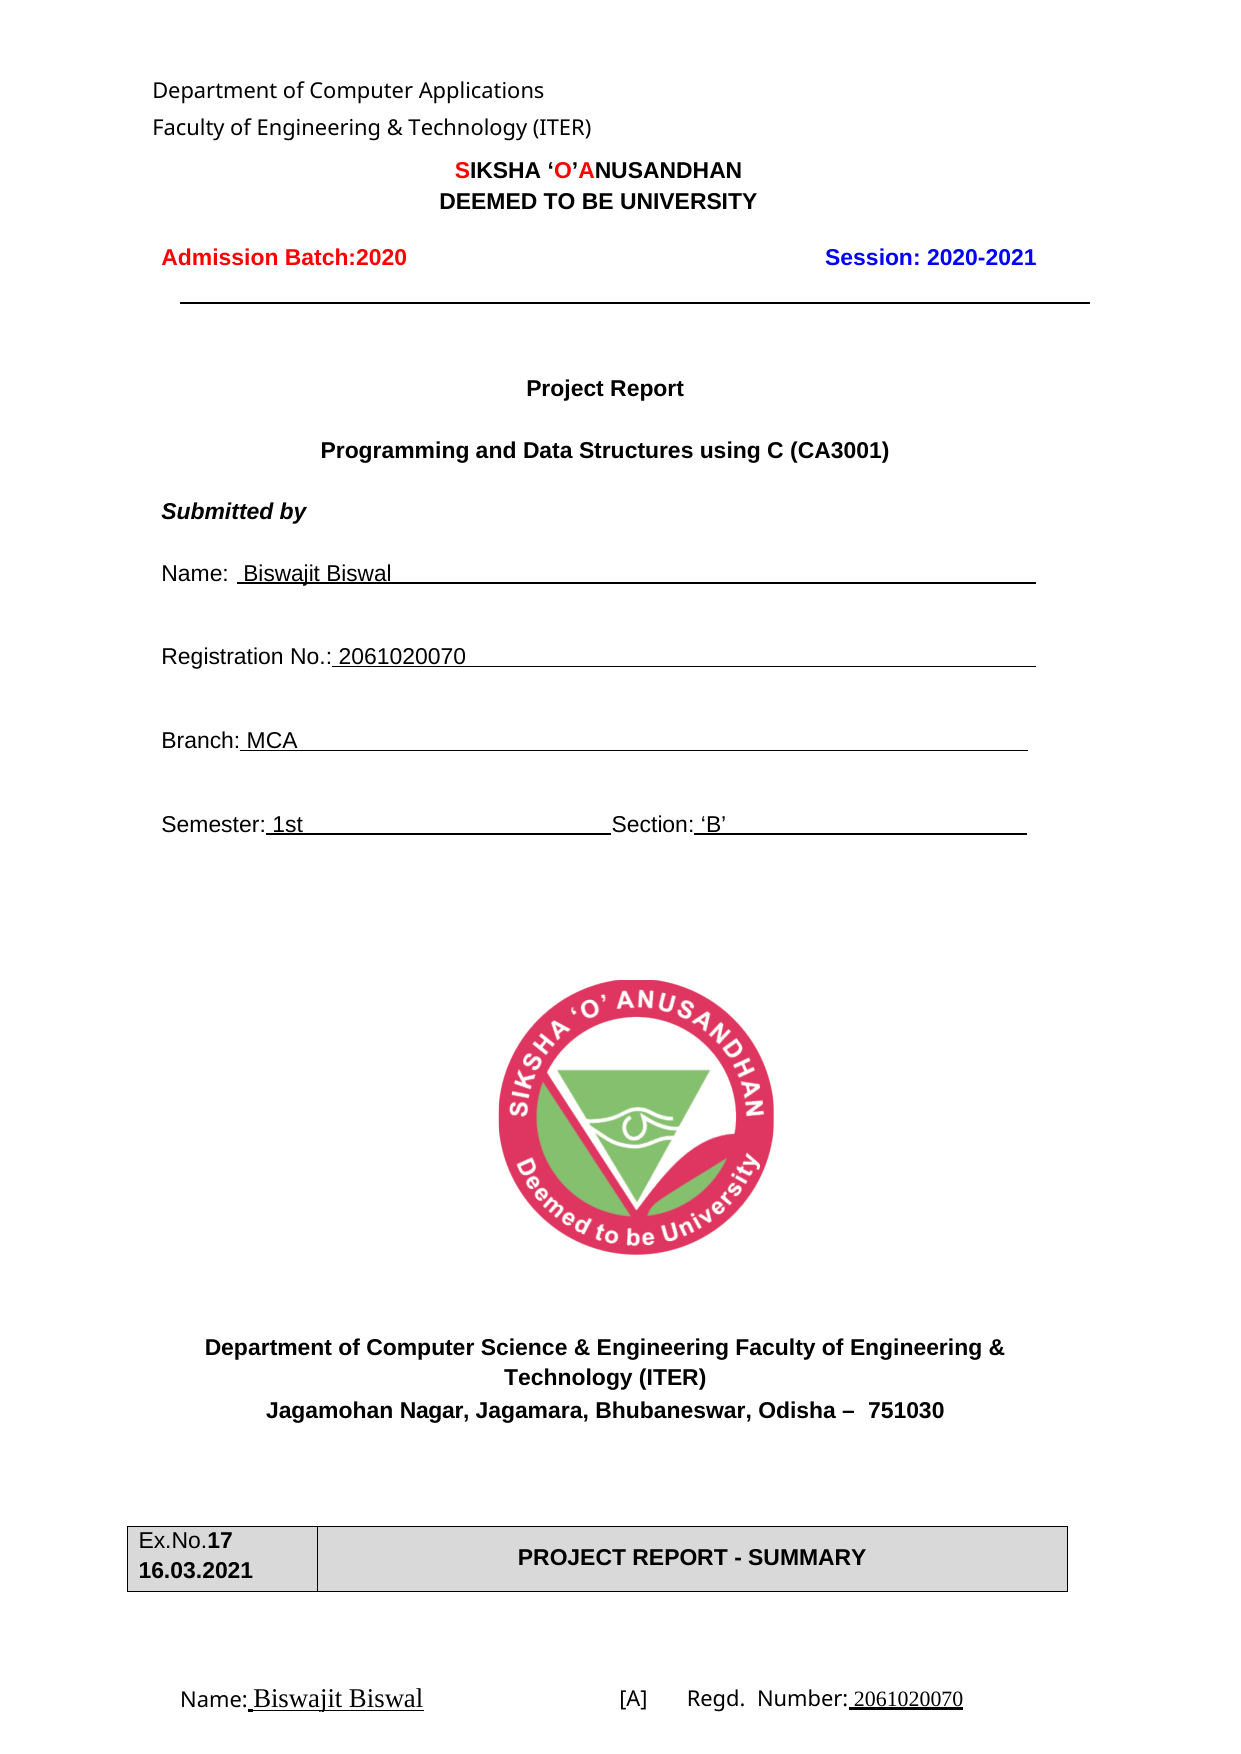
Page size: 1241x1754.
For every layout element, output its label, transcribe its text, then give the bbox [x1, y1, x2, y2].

text Department of Computer Science & Engineering Faculty of Engineering & Technology (ITER) [176, 1334, 1033, 1391]
table_header PROJECT REPORT - SUMMARY [318, 1527, 1067, 1591]
text Branch: MCA [161, 727, 1090, 753]
text Name: Biswajit Biswal [161, 559, 1090, 586]
text Admission Batch:2020 Session: 2020-2021 [161, 244, 1090, 270]
picture [498, 980, 774, 1255]
text Jagamohan Nagar, Jagamara, Bhubaneswar, Odisha – 751030 [176, 1397, 1034, 1423]
table_header Ex.No.17 16.03.2021 [128, 1527, 317, 1591]
title Project Report [176, 375, 1033, 402]
subtitle Programming and Data Structures using C (CA3001) [176, 437, 1033, 463]
subtitle DEEMED TO BE UNIVERSITY [163, 188, 1033, 214]
text SIKSHA ‘O’ANUSANDHAN [163, 157, 1033, 183]
text Registration No.: 2061020070 [161, 643, 1090, 669]
text Semester: 1st Section: ‘B’ [161, 811, 1090, 837]
text Submitted by [161, 498, 1090, 524]
